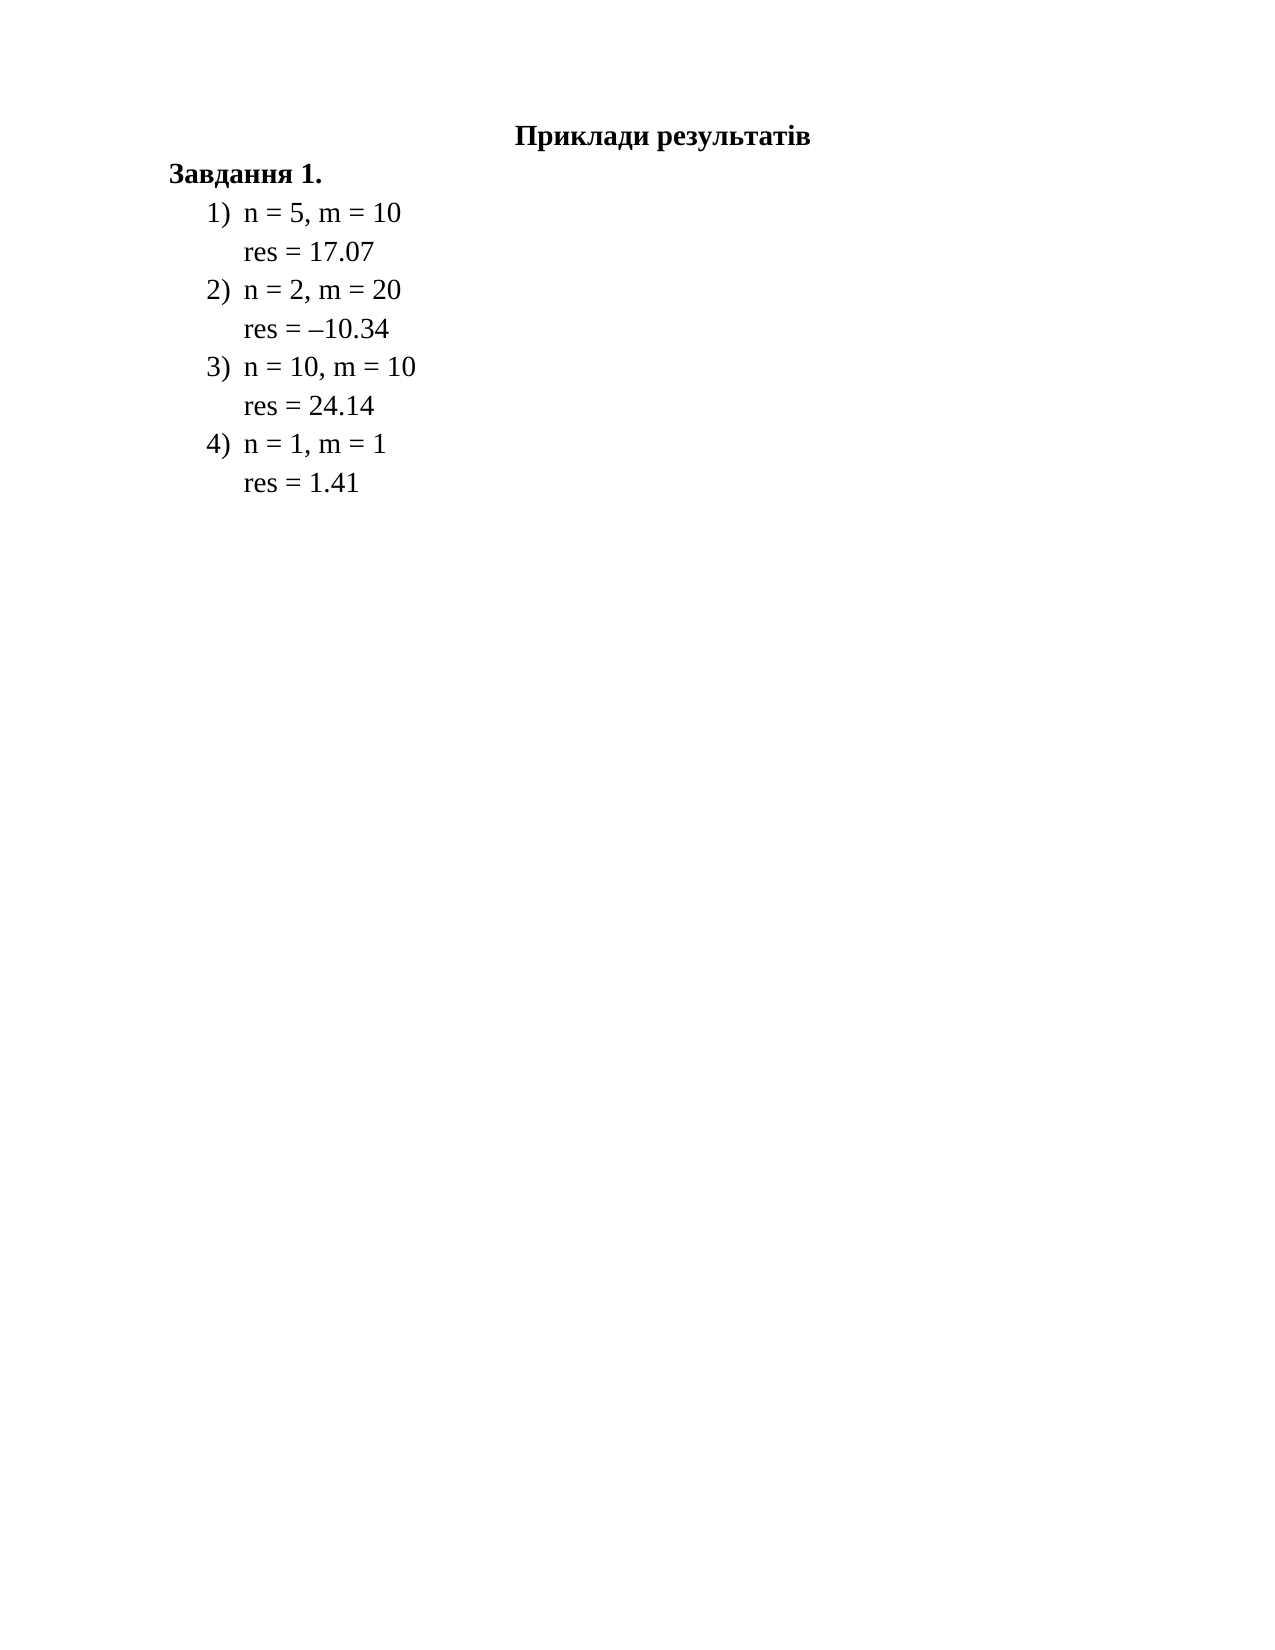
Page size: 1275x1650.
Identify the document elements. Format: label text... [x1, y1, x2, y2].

list res = 17.07 [244, 234, 1157, 267]
list res = 24.14 [244, 388, 1157, 421]
text Завдання 1. [169, 157, 1157, 190]
list n = 2, m = 20 [206, 272, 1157, 306]
list n = 1, m = 1 [206, 426, 1157, 460]
list n = 10, m = 10 [206, 349, 1157, 383]
list res = –10.34 [244, 311, 1157, 344]
list n = 5, m = 10 [206, 195, 1157, 229]
list res = 1.41 [244, 465, 1157, 498]
text Приклади результатів [169, 118, 1157, 152]
